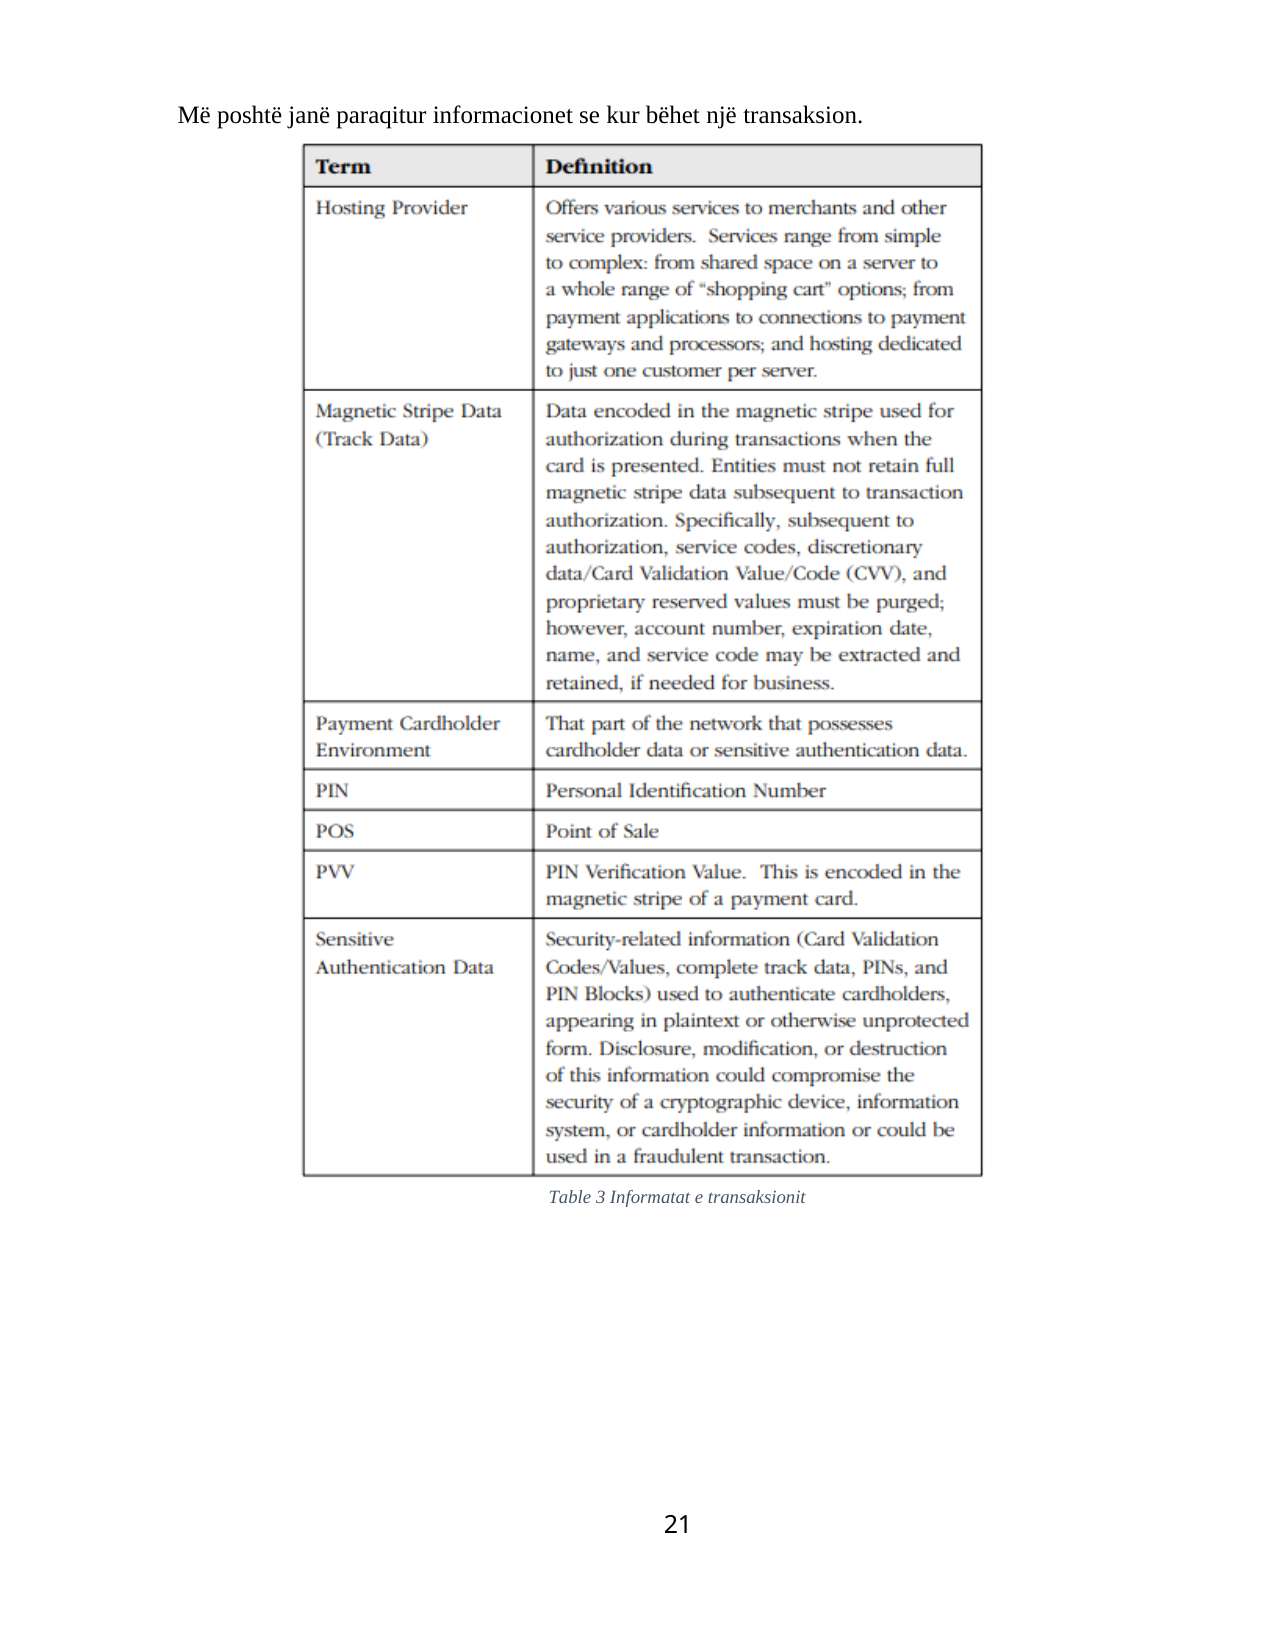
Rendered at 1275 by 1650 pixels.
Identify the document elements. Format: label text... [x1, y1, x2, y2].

picture [292, 130, 989, 1185]
text Më poshtë janë paraqitur informacionet se kur bëhet një transaksion. [743, 100, 1103, 129]
text Table 3 Informatat e transaksionit [252, 1186, 1103, 1208]
